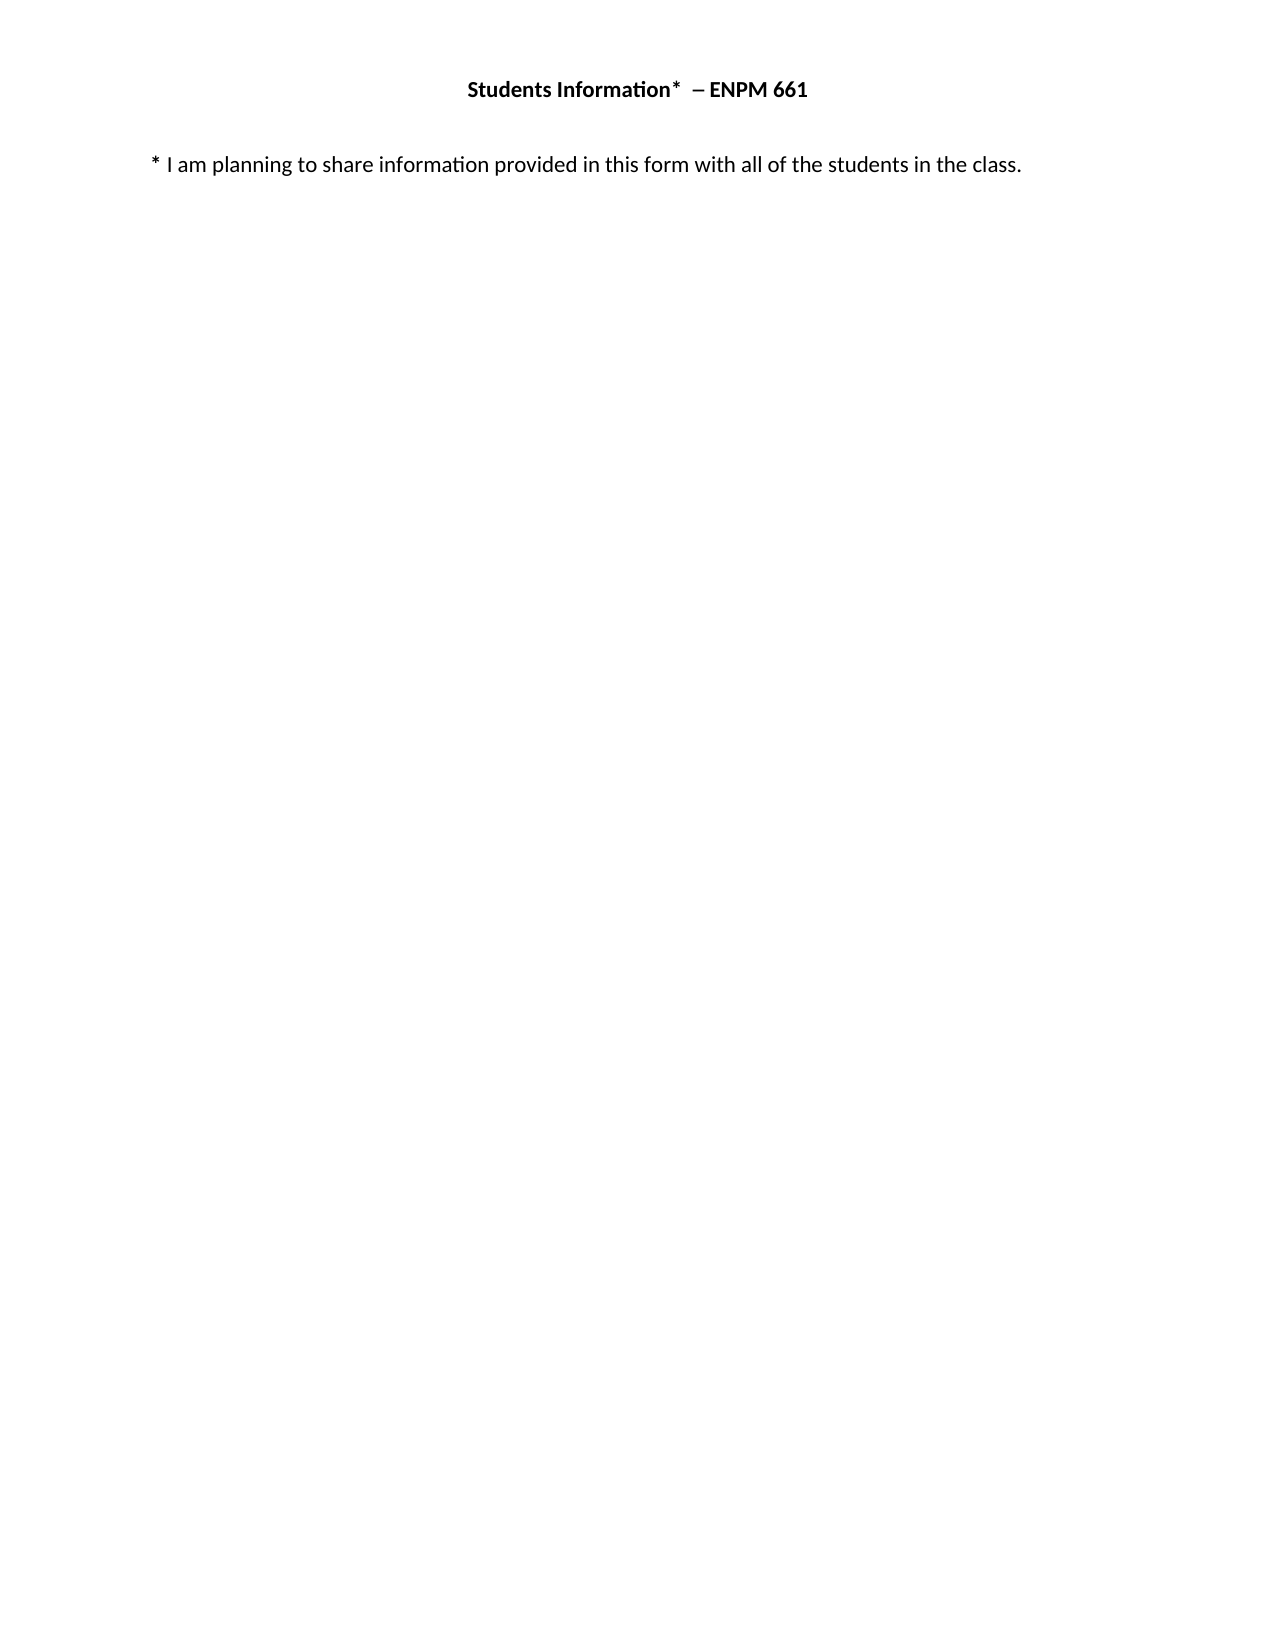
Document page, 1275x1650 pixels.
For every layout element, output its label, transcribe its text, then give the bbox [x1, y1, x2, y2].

text * I am planning to share information provided in this form with all of the students in the class. [150, 150, 1125, 178]
